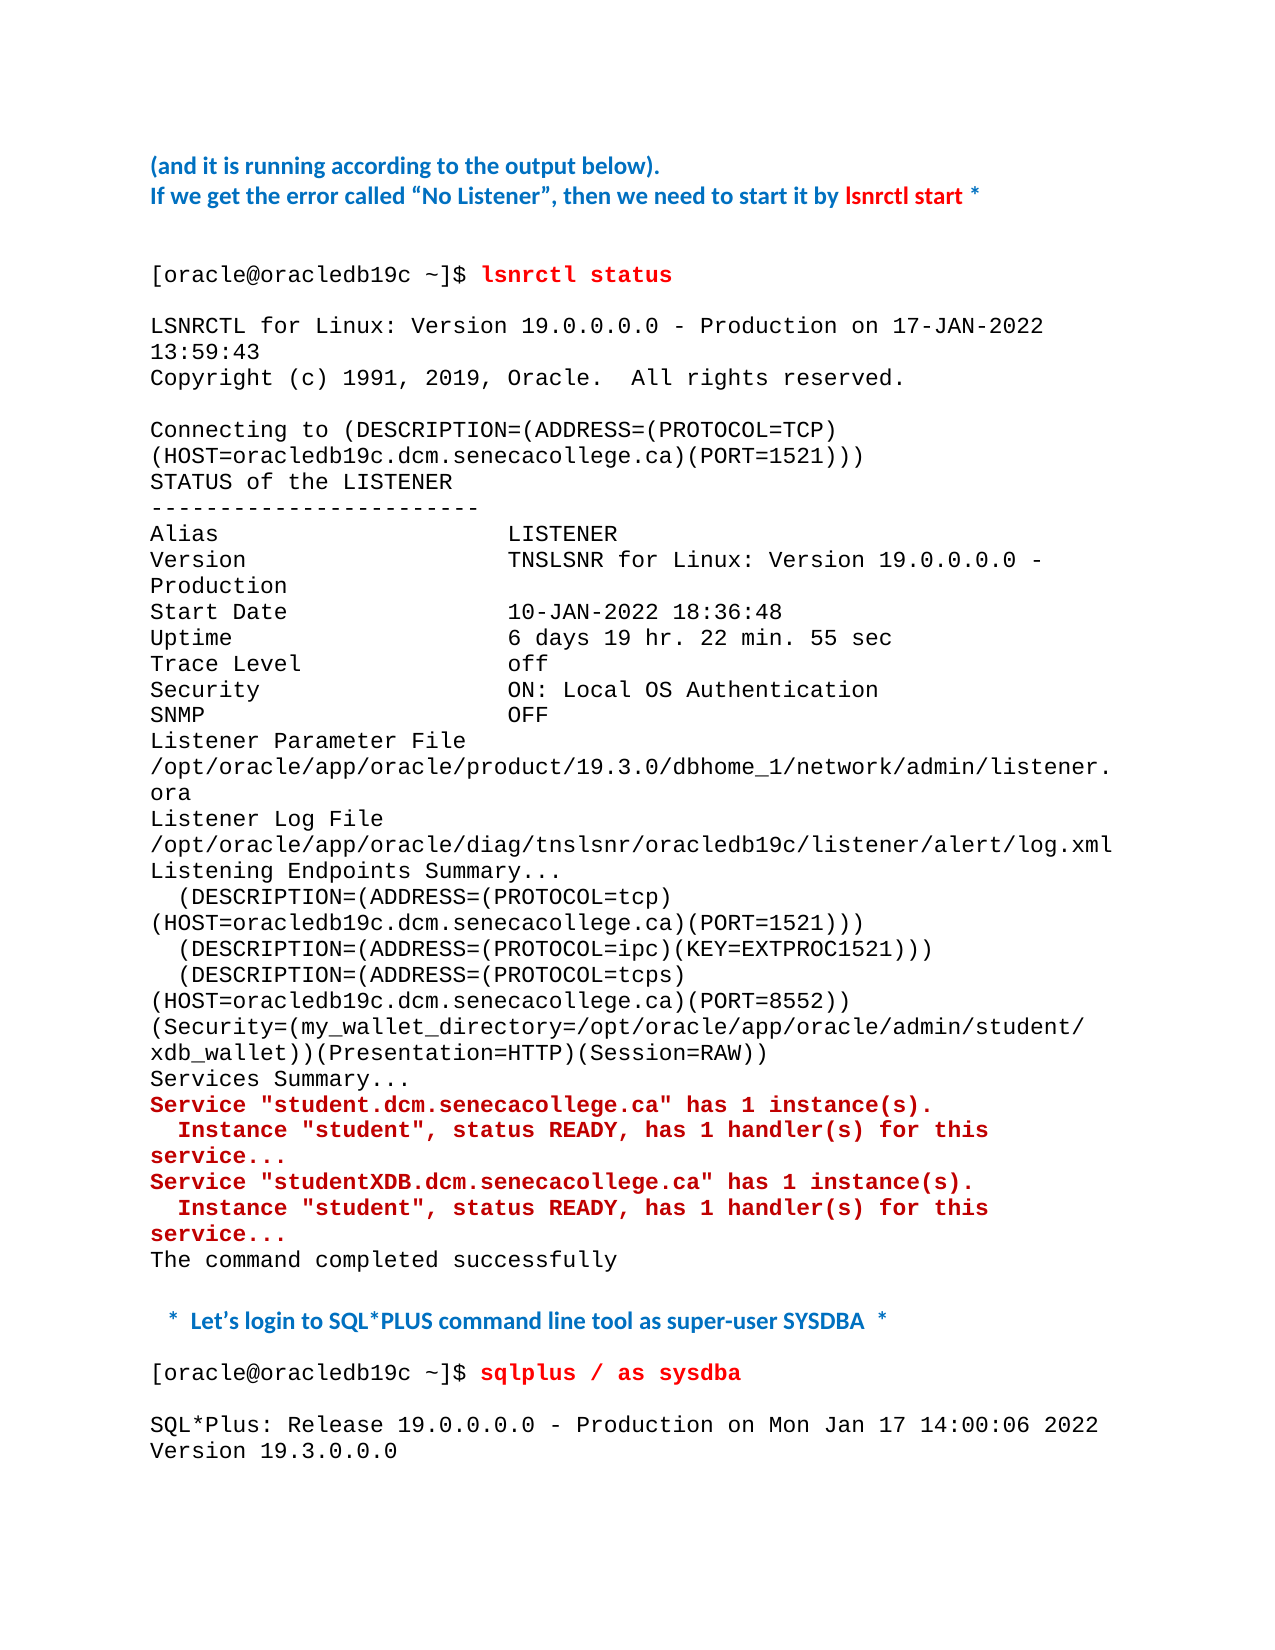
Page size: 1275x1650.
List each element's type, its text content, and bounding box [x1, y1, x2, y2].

text * Let’s login to SQL*PLUS command line tool as super-user SYSDBA * [150, 1305, 1125, 1336]
text (DESCRIPTION=(ADDRESS=(PROTOCOL=tcp)(HOST=oracledb19c.dcm.senecacollege.ca)(PORT=1521))) [150, 885, 1125, 937]
text Listener Parameter File /opt/oracle/app/oracle/product/19.3.0/dbhome_1/network/admin/listener.ora [150, 730, 1125, 808]
text Version 19.3.0.0.0 [150, 1439, 1125, 1465]
text Version TNSLSNR for Linux: Version 19.0.0.0.0 - Production [150, 548, 1125, 600]
text ------------------------ [150, 496, 1125, 522]
text Security ON: Local OS Authentication [150, 678, 1125, 704]
text Services Summary... [150, 1067, 1125, 1093]
text Service "studentXDB.dcm.senecacollege.ca" has 1 instance(s). [150, 1171, 1125, 1197]
text Instance "student", status READY, has 1 handler(s) for this service... [150, 1119, 1125, 1171]
text Connecting to (DESCRIPTION=(ADDRESS=(PROTOCOL=TCP)(HOST=oracledb19c.dcm.senecacollege.ca)(PORT=1521))) [150, 418, 1125, 470]
text If we get the error called “No Listener”, then we need to start it by lsnrctl start * [150, 181, 1125, 211]
text Uptime 6 days 19 hr. 22 min. 55 sec [150, 626, 1125, 652]
text (DESCRIPTION=(ADDRESS=(PROTOCOL=ipc)(KEY=EXTPROC1521))) [150, 937, 1125, 963]
text Alias LISTENER [150, 522, 1125, 548]
text SQL*Plus: Release 19.0.0.0.0 - Production on Mon Jan 17 14:00:06 2022 [150, 1413, 1125, 1439]
text SNMP OFF [150, 704, 1125, 730]
text Start Date 10-JAN-2022 18:36:48 [150, 600, 1125, 626]
text Service "student.dcm.senecacollege.ca" has 1 instance(s). [150, 1093, 1125, 1119]
text [oracle@oracledb19c ~]$ lsnrctl status [150, 263, 1125, 289]
text LSNRCTL for Linux: Version 19.0.0.0.0 - Production on 17-JAN-2022 13:59:43 [150, 315, 1125, 367]
text STATUS of the LISTENER [150, 470, 1125, 496]
text Listener Log File /opt/oracle/app/oracle/diag/tnslsnr/oracledb19c/listener/alert/log.xml [150, 808, 1125, 859]
text (and it is running according to the output below). [150, 150, 1125, 181]
text Instance "student", status READY, has 1 handler(s) for this service... [150, 1197, 1125, 1248]
text [oracle@oracledb19c ~]$ sqlplus / as sysdba [150, 1361, 1125, 1387]
text The command completed successfully [150, 1248, 1125, 1274]
text Trace Level off [150, 652, 1125, 678]
text Listening Endpoints Summary... [150, 859, 1125, 885]
text (DESCRIPTION=(ADDRESS=(PROTOCOL=tcps)(HOST=oracledb19c.dcm.senecacollege.ca)(PORT=8552))(Security=(my_wallet_directory=/opt/oracle/app/oracle/admin/student/xdb_wallet))(Presentation=HTTP)(Session=RAW)) [150, 963, 1125, 1067]
text Copyright (c) 1991, 2019, Oracle. All rights reserved. [150, 367, 1125, 393]
